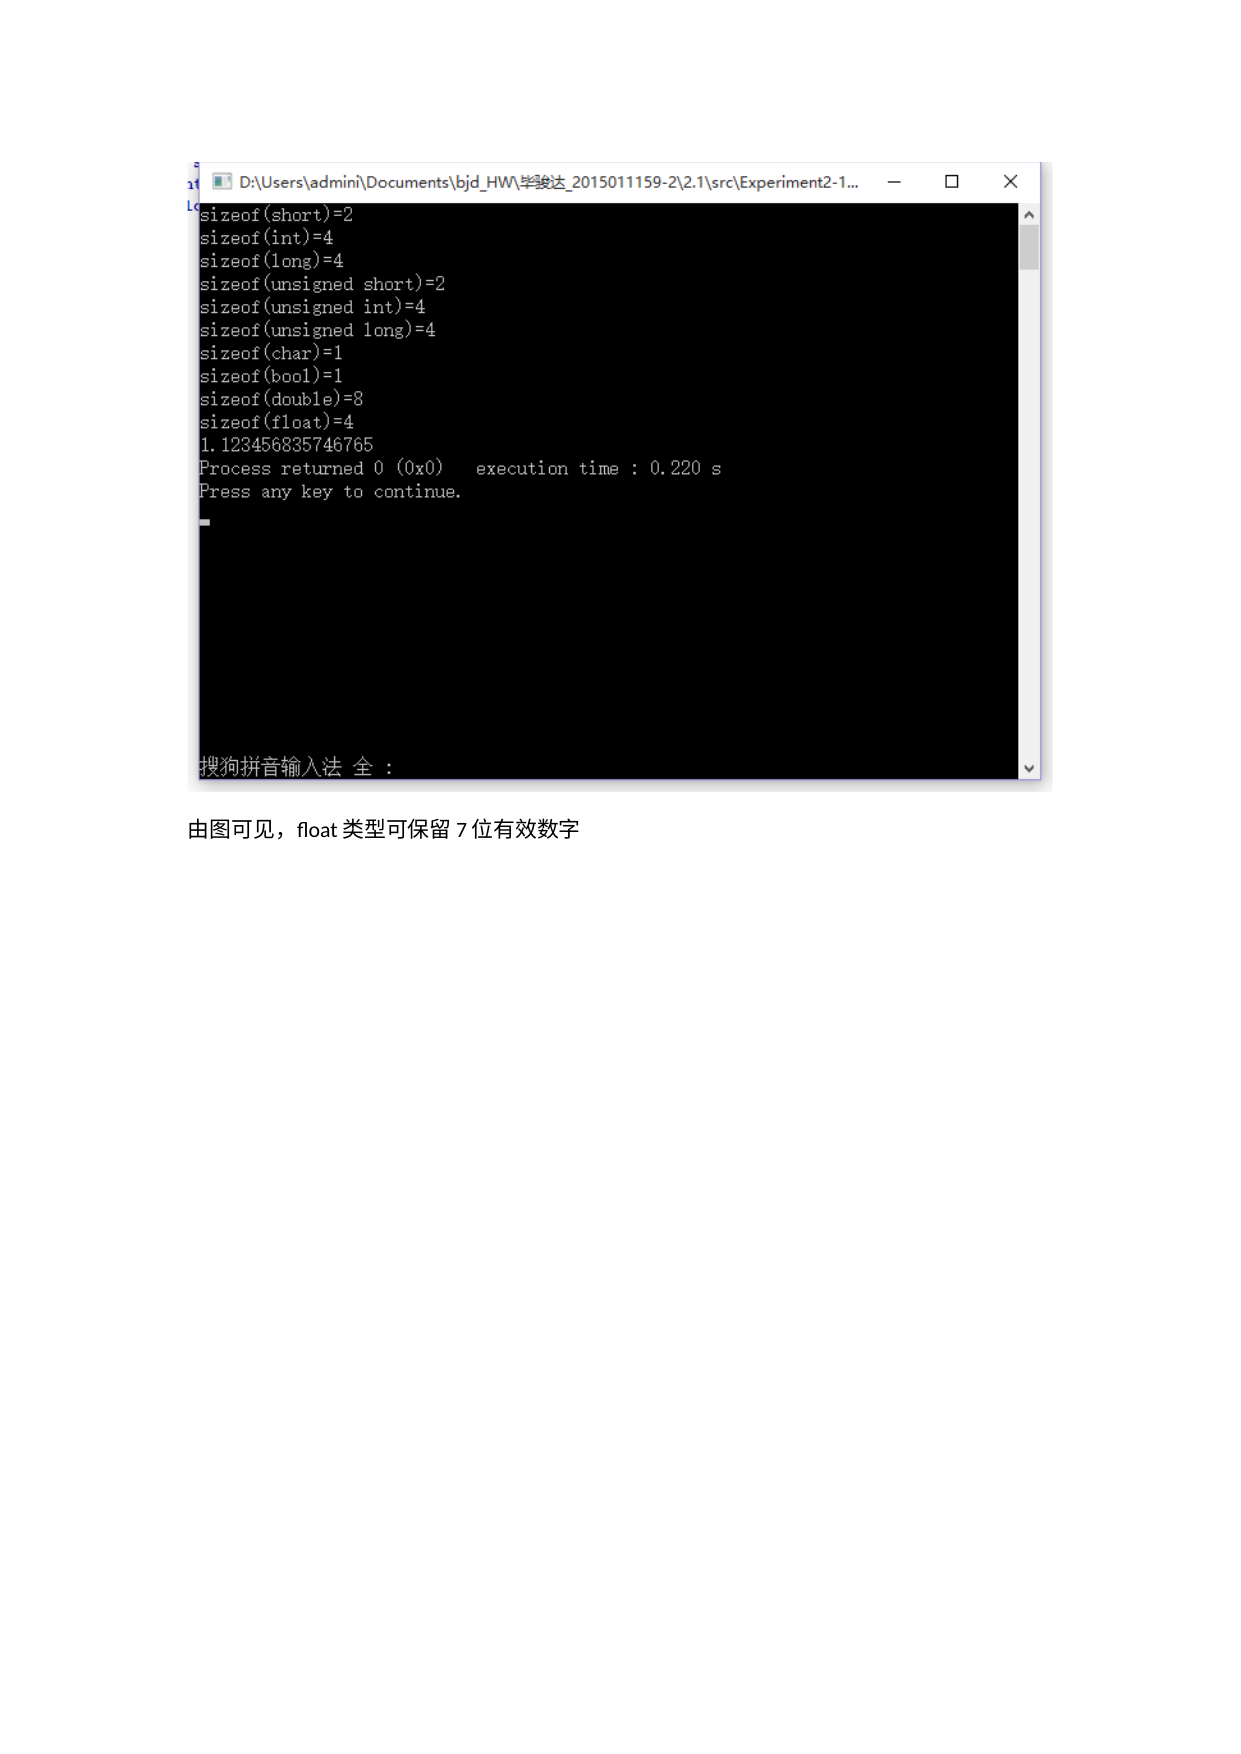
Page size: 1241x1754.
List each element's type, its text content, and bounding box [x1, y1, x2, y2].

picture [187, 162, 1053, 792]
text 由图可见，float类型可保留7位有效数字 [187, 812, 1053, 844]
